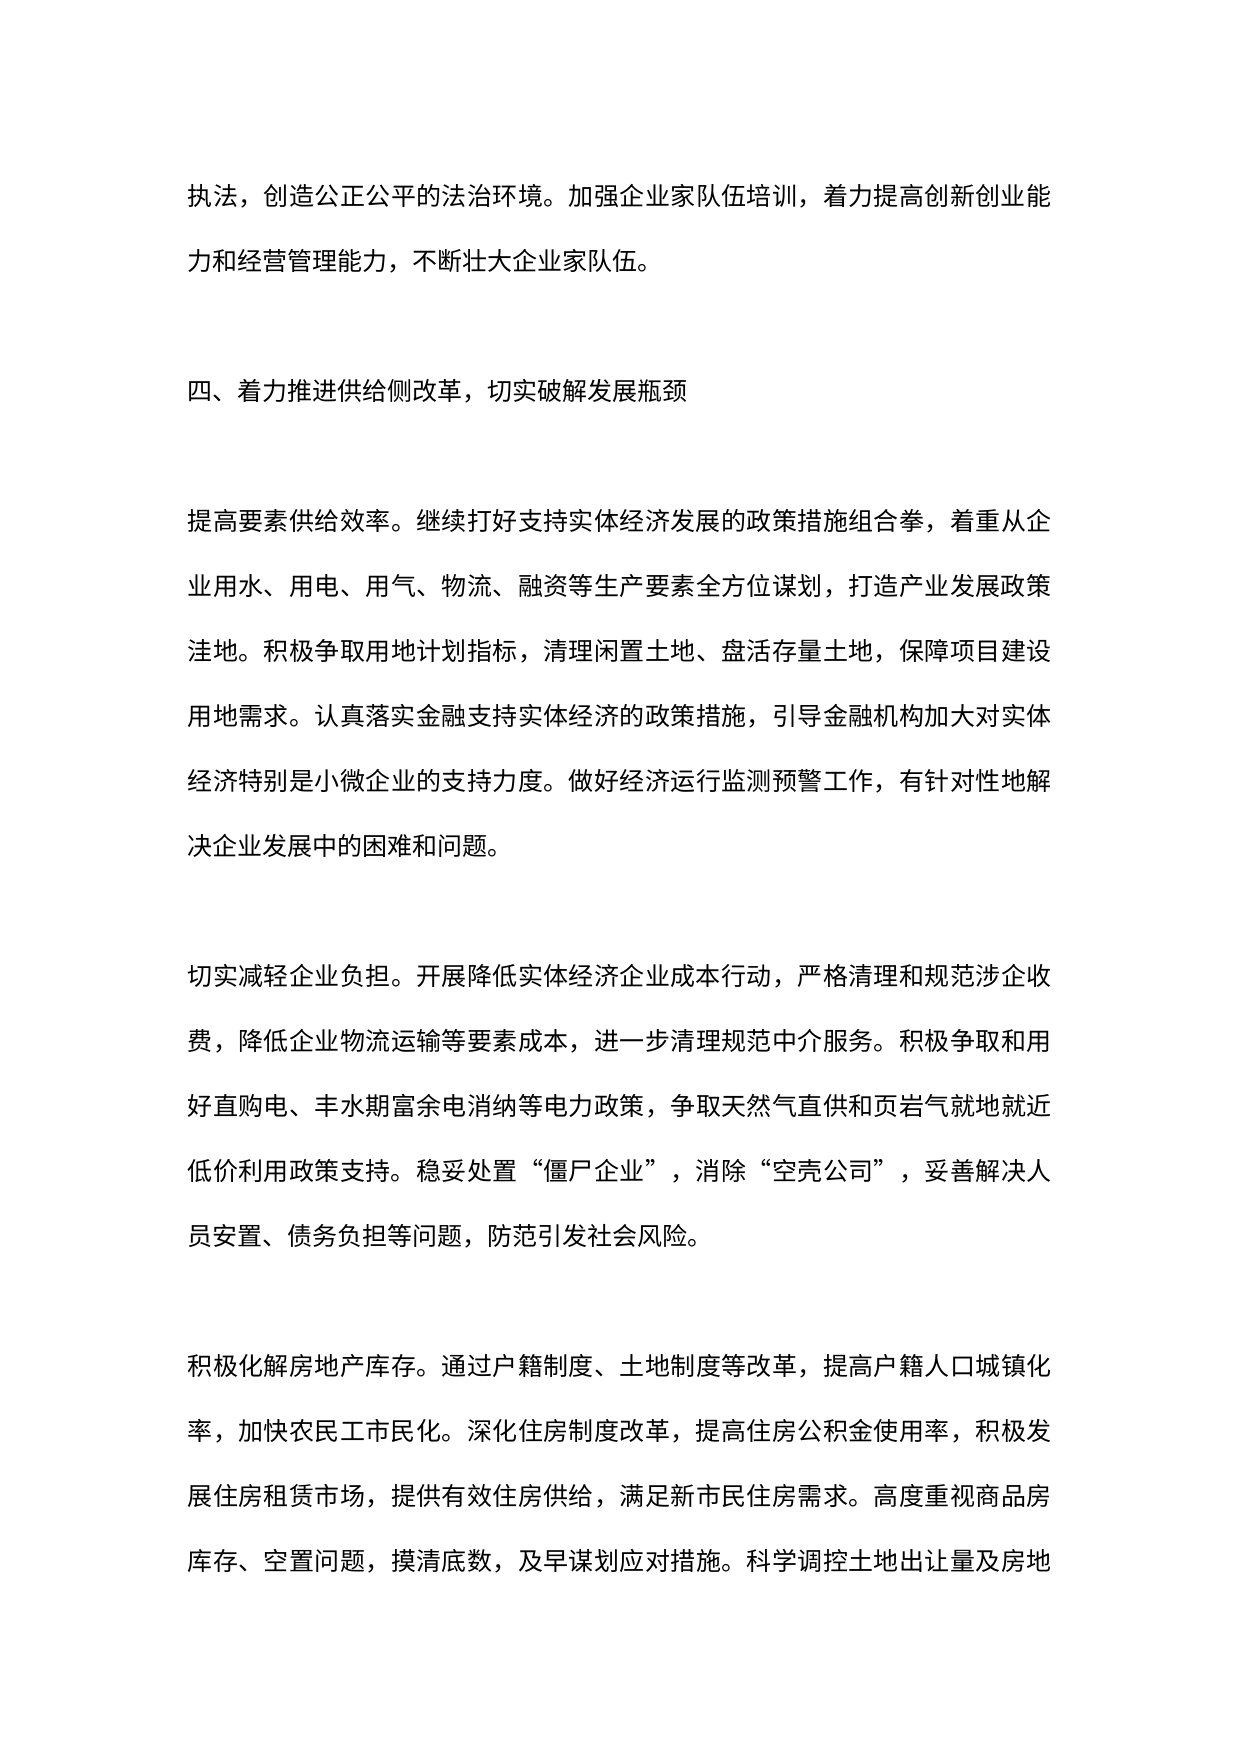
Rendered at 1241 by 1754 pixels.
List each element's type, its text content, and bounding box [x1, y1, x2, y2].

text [187, 1332, 1053, 1592]
text 四、着力推进供给侧改革，切实破解发展瓶颈 [187, 357, 1053, 422]
text 切实减轻企业负担。开展降低实体经济企业成本行动，严格清理和规范涉企收费，降低企业物流运输等要素成本，进一步清理规范中介服务。积极争取和用好直购电、丰水期富余电消纳等电力政策，争取天然气直供和页岩气就地就近低价利用政策支持。稳妥处置“僵尸企业”，消除“空壳公司”，妥善解决人员安置、债务负担等问题，防范引发社会风险。 [187, 942, 1053, 1267]
text 提高要素供给效率。继续打好支持实体经济发展的政策措施组合拳，着重从企业用水、用电、用气、物流、融资等生产要素全方位谋划，打造产业发展政策洼地。积极争取用地计划指标，清理闲置土地、盘活存量土地，保障项目建设用地需求。认真落实金融支持实体经济的政策措施，引导金融机构加大对实体经济特别是小微企业的支持力度。做好经济运行监测预警工作，有针对性地解决企业发展中的困难和问题。 [187, 487, 1053, 877]
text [187, 162, 1053, 292]
